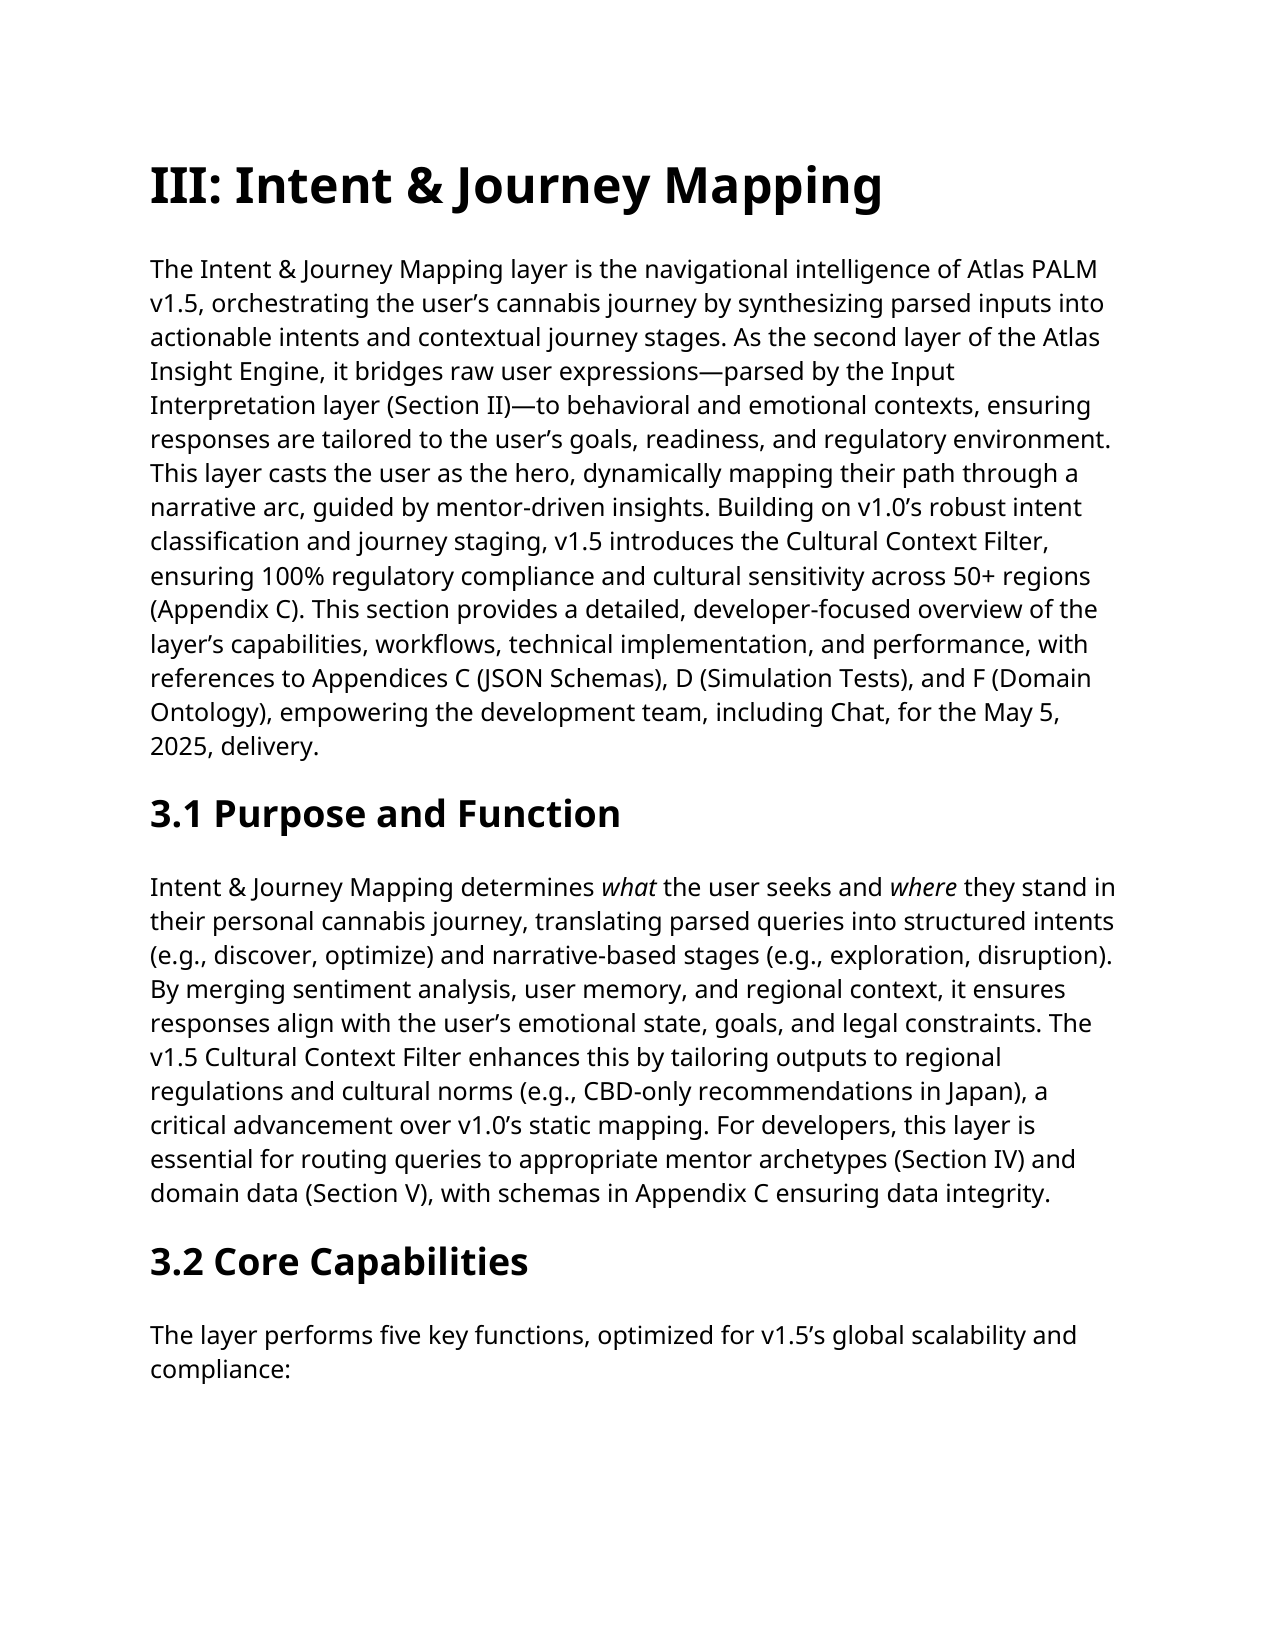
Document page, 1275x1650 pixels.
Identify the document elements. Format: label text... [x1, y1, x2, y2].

text The layer performs five key functions, optimized for v1.5’s global scalability and compliance: [150, 1317, 1125, 1385]
text The Intent & Journey Mapping layer is the navigational intelligence of Atlas PALM v1.5, orchestrating the user’s cannabis journey by synthesizing parsed inputs into actionable intents and contextual journey stages. As the second layer of the Atlas Insight Engine, it bridges raw user expressions—parsed by the Input Interpretation layer (Section II)—to behavioral and emotional contexts, ensuring responses are tailored to the user’s goals, readiness, and regulatory environment. This layer casts the user as the hero, dynamically mapping their path through a narrative arc, guided by mentor-driven insights. Building on v1.0’s robust intent classification and journey staging, v1.5 introduces the Cultural Context Filter, ensuring 100% regulatory compliance and cultural sensitivity across 50+ regions (Appendix C). This section provides a detailed, developer-focused overview of the layer’s capabilities, workflows, technical implementation, and performance, with references to Appendices C (JSON Schemas), D (Simulation Tests), and F (Domain Ontology), empowering the development team, including Chat, for the May 5, 2025, delivery. [150, 252, 1125, 762]
text 3.1 Purpose and Function [150, 787, 1125, 838]
text III: Intent & Journey Mapping [150, 150, 1125, 218]
text 3.2 Core Capabilities [150, 1235, 1125, 1286]
text Intent & Journey Mapping determines what the user seeks and where they stand in their personal cannabis journey, translating parsed queries into structured intents (e.g., discover, optimize) and narrative-based stages (e.g., exploration, disruption). By merging sentiment analysis, user memory, and regional context, it ensures responses align with the user’s emotional state, goals, and legal constraints. The v1.5 Cultural Context Filter enhances this by tailoring outputs to regional regulations and cultural norms (e.g., CBD-only recommendations in Japan), a critical advancement over v1.0’s static mapping. For developers, this layer is essential for routing queries to appropriate mentor archetypes (Section IV) and domain data (Section V), with schemas in Appendix C ensuring data integrity. [150, 869, 1125, 1210]
